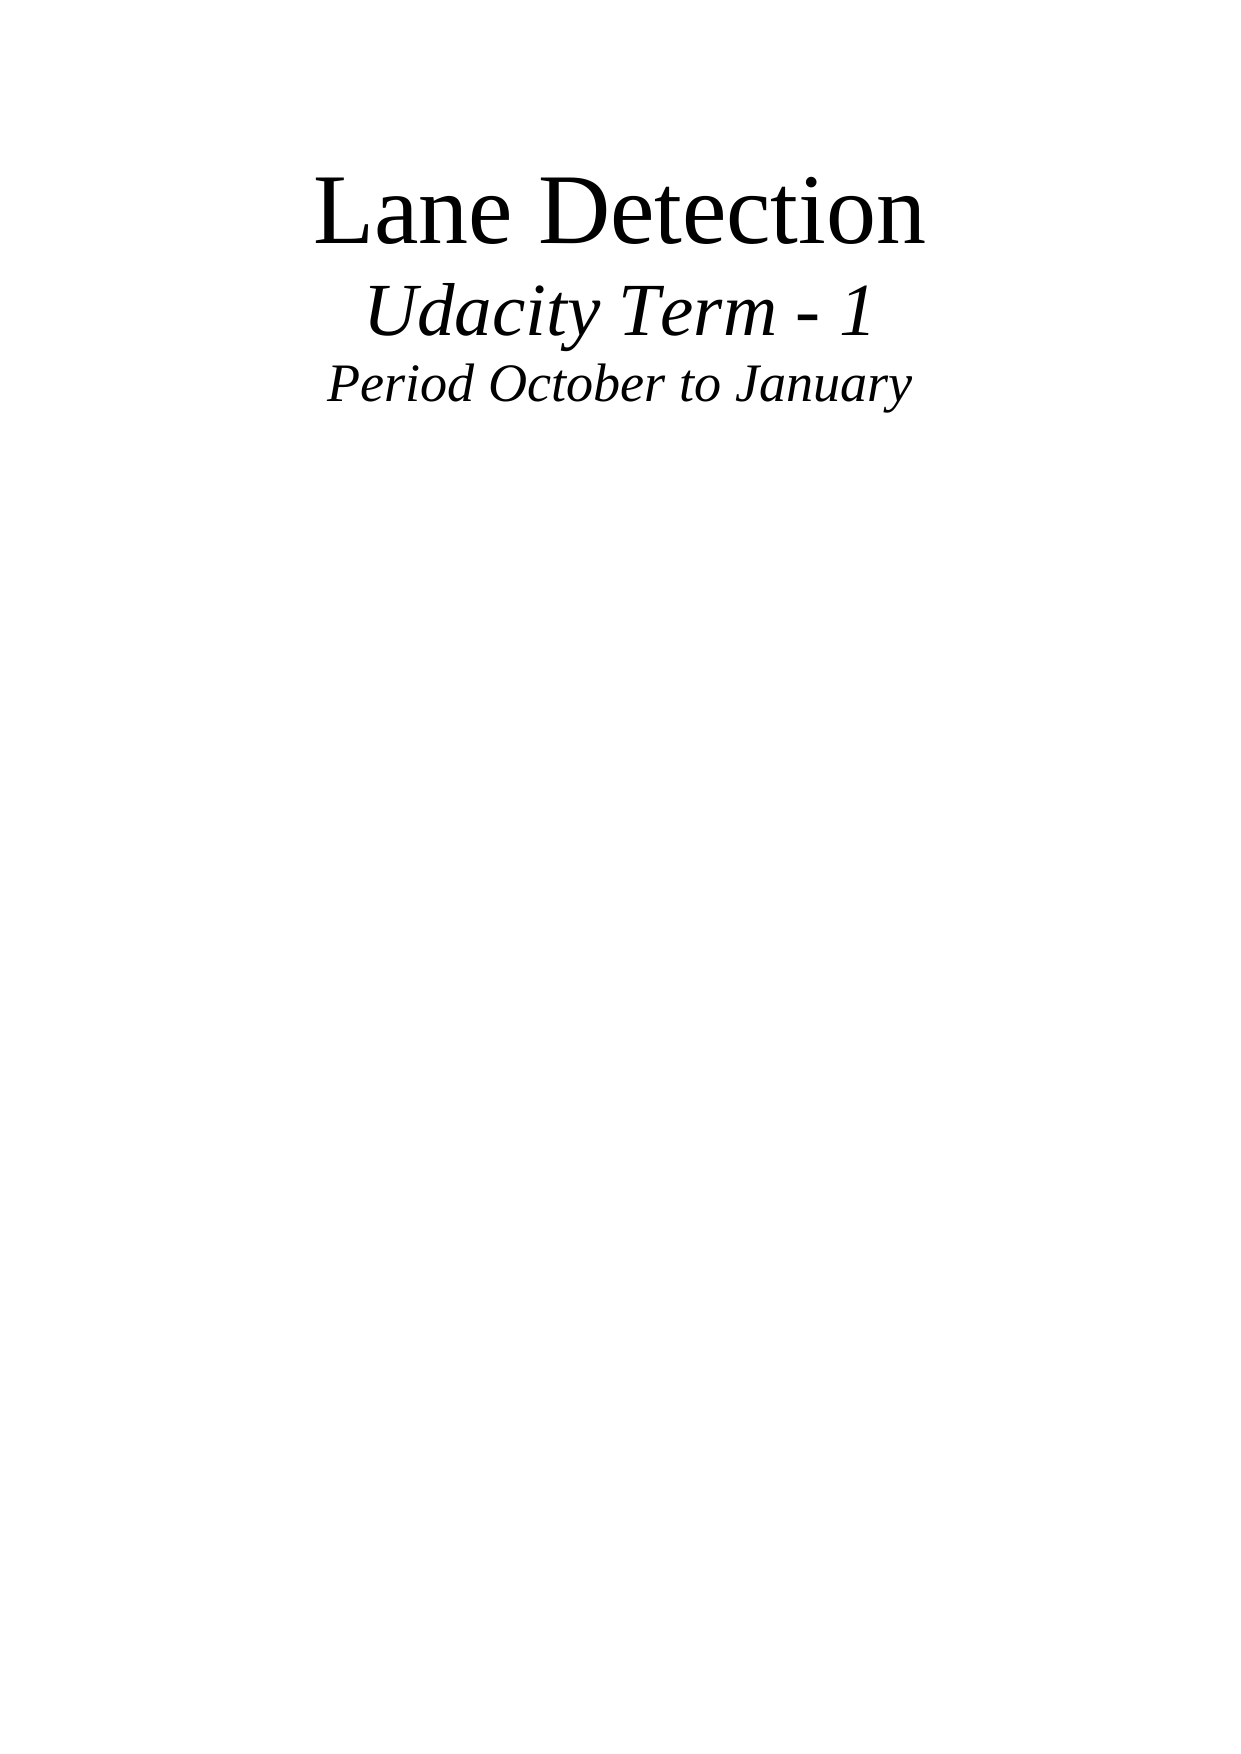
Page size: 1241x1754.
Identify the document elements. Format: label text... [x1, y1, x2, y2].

text Udacity Term - 1 [150, 265, 1090, 351]
text Period October to January [150, 351, 1090, 413]
text Lane Detection [150, 150, 1090, 265]
